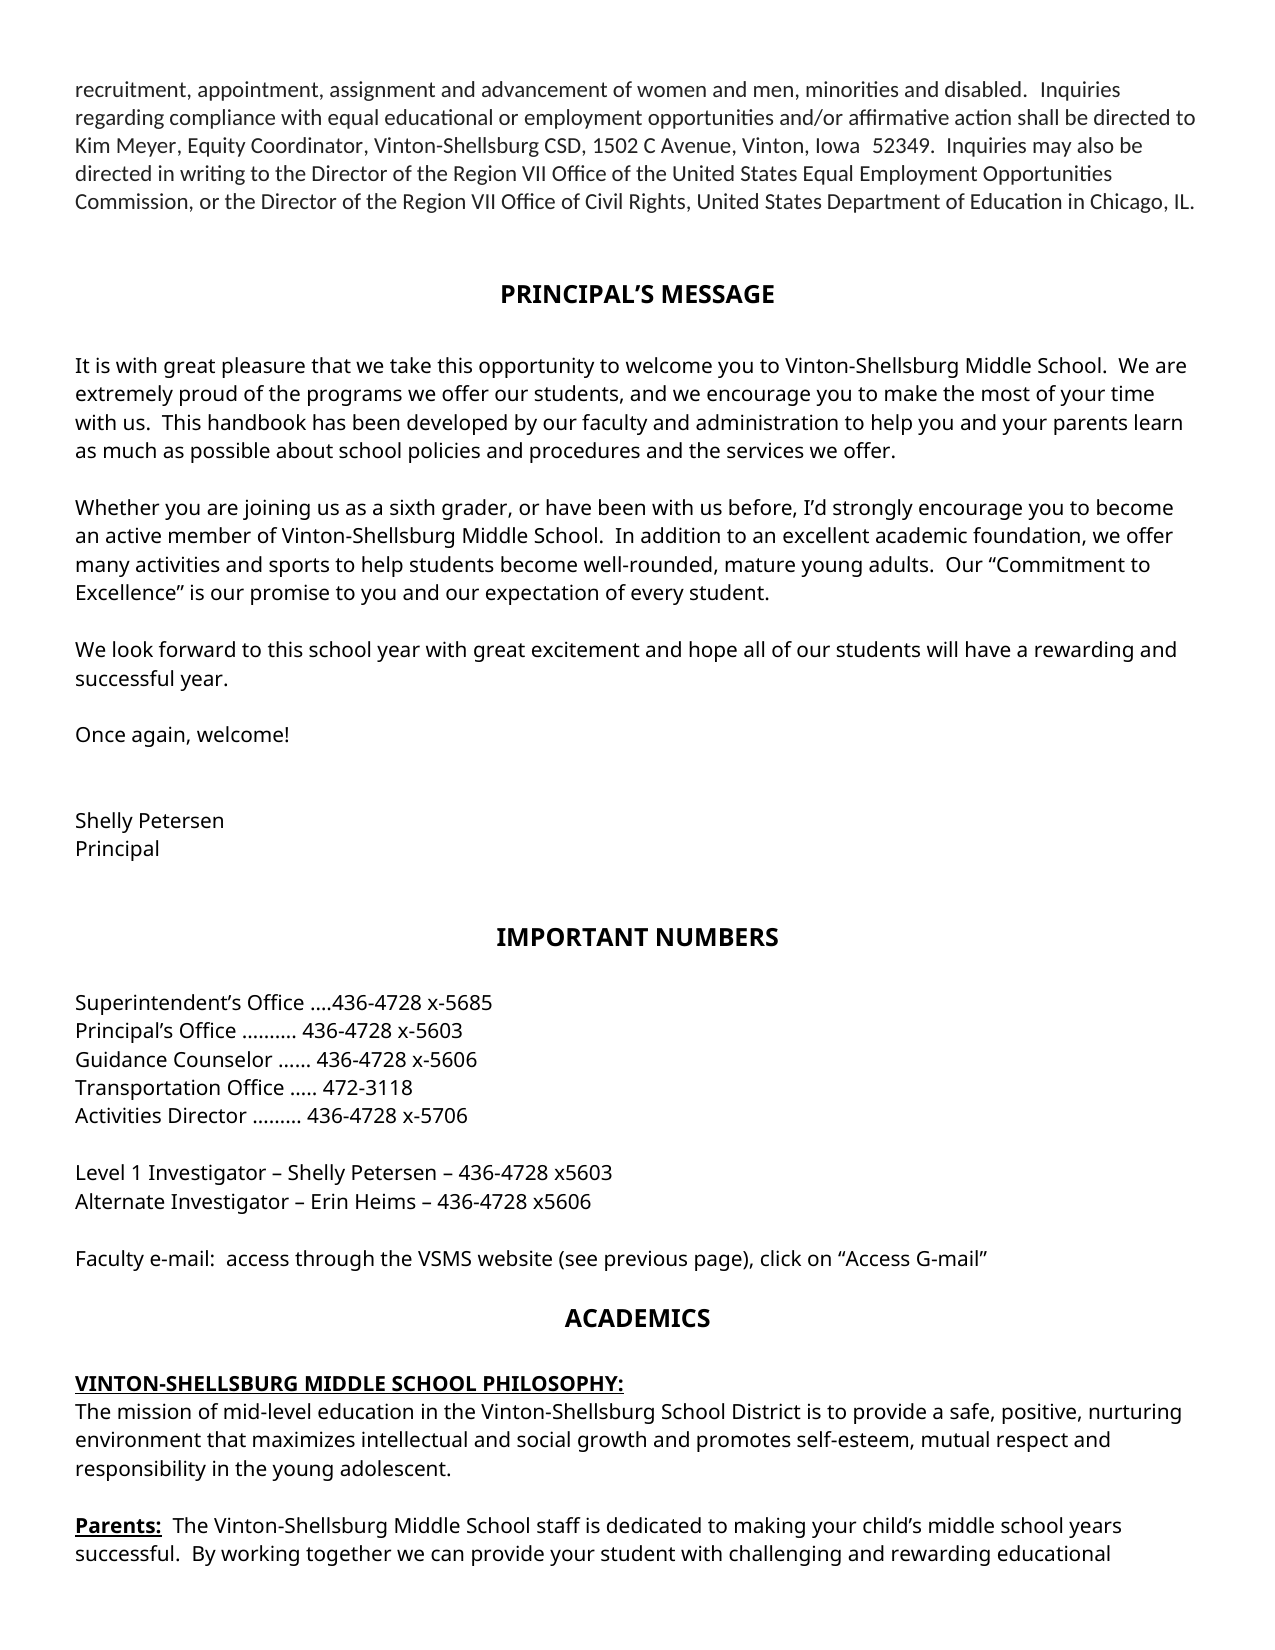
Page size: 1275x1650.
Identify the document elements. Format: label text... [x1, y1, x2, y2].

text It is with great pleasure that we take this opportunity to welcome you to . We are extremely proud of the programs we offer our students, and we encourage you to make the most of your time with us. This handbook has been developed by our faculty and administration to help you and your parents learn as much as possible about school policies and procedures and the services we offer. [75, 351, 1200, 465]
text PRINCIPAL’S MESSAGE [75, 277, 1200, 311]
text Superintendent’s Office ….436-4728 x-5685 [75, 988, 1200, 1016]
text Shelly Petersen [75, 806, 1200, 834]
text ACADEMICS [75, 1301, 1200, 1335]
text Guidance Counselor …… 436-4728 x-5606 [75, 1045, 1200, 1073]
text Faculty e-mail: access through the VSMS website (see previous page), click on “Access G-mail” [75, 1244, 1200, 1272]
text Activities Director ……… 436-4728 x-5706 [75, 1102, 1200, 1130]
text VINTON-SHELLSBURG MIDDLE SCHOOL PHILOSOPHY: [75, 1369, 1200, 1397]
text Level 1 Investigator – Shelly Petersen – 436-4728 x5603 [75, 1158, 1200, 1187]
text Transportation Office ….. 472-3118 [75, 1073, 1200, 1102]
text We look forward to this school year with great excitement and hope all of our students will have a rewarding and successful year. [75, 635, 1200, 692]
text The mission of mid-level education in the is to provide a safe, positive, nurturing environment that maximizes intellectual and social growth and promotes self-esteem, mutual respect and responsibility in the young adolescent. [75, 1397, 1200, 1482]
text Principal [75, 834, 1200, 863]
text IMPORTANT NUMBERS [75, 920, 1200, 954]
text Whether you are joining us as a sixth grader, or have been with us before, I’d strongly encourage you to become an active member of . In addition to an excellent academic foundation, we offer many activities and sports to help students become well-rounded, mature young adults. Our “Commitment to Excellence” is our promise to you and our expectation of every student. [75, 493, 1200, 607]
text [75, 75, 1200, 215]
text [75, 1511, 1200, 1568]
text Alternate Investigator – Erin Heims – 436-4728 x5606 [75, 1187, 1200, 1215]
text Principal’s Office ………. 436-4728 x-5603 [75, 1016, 1200, 1045]
text Once again, welcome! [75, 721, 1200, 749]
